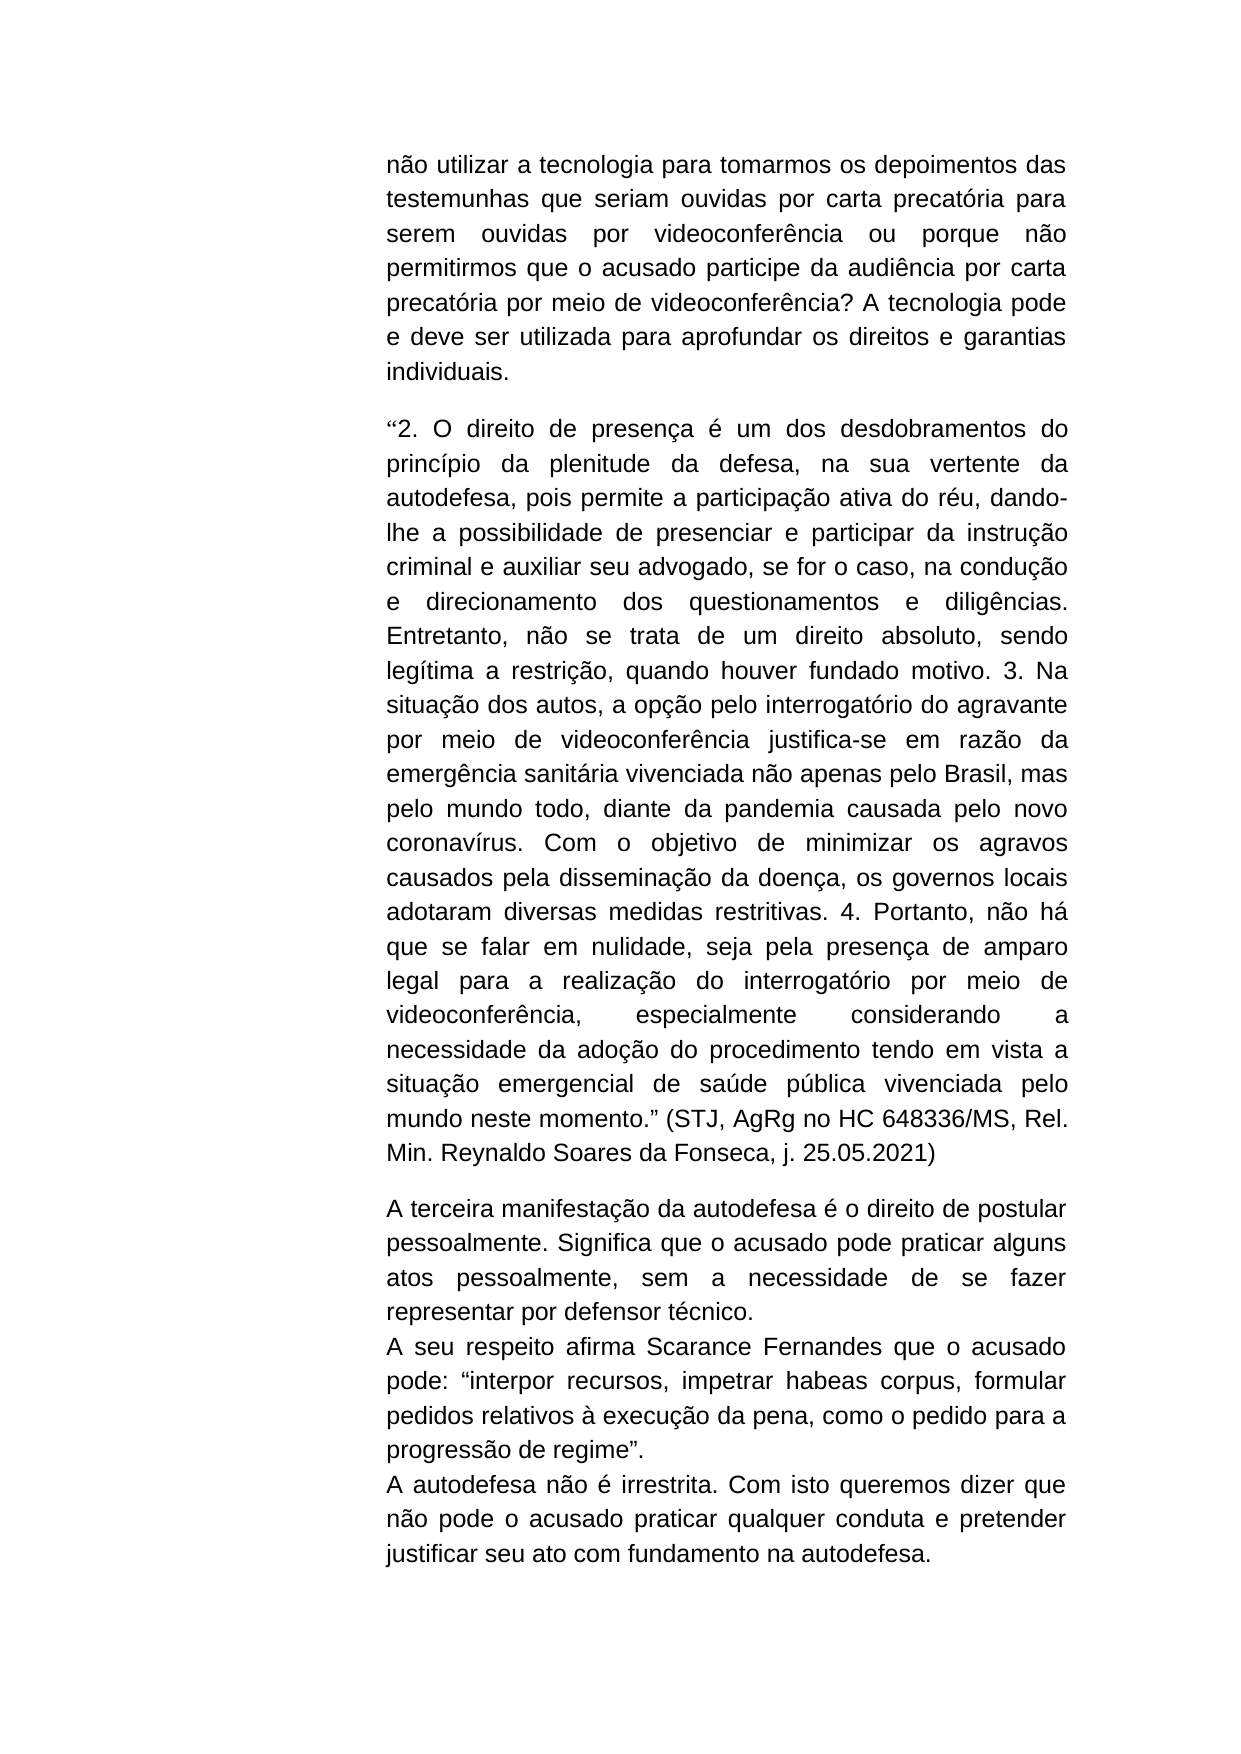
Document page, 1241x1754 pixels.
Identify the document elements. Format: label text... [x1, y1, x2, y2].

text A terceira manifestação da autodefesa é o direito de postular pessoalmente. Significa que o acusado pode praticar alguns atos pessoalmente, sem a necessidade de se fazer representar por defensor técnico. [386, 1194, 1067, 1326]
text A autodefesa não é irrestrita. Com isto queremos dizer que não pode o acusado praticar qualquer conduta e pretender justificar seu ato com fundamento na autodefesa. [386, 1469, 1067, 1567]
text A seu respeito afirma Scarance Fernandes que o acusado pode: “interpor recursos, impetrar habeas corpus, formular pedidos relativos à execução da pena, como o pedido para a progressão de regime”. [386, 1332, 1067, 1464]
text “2. O direito de presença é um dos desdobramentos do princípio da plenitude da defesa, na sua vertente da autodefesa, pois permite a participação ativa do réu, dando-lhe a possibilidade de presenciar e participar da instrução criminal e auxiliar seu advogado, se for o caso, na condução e direcionamento dos questionamentos e diligências. Entretanto, não se trata de um direito absoluto, sendo legítima a restrição, quando houver fundado motivo. 3. Na situação dos autos, a opção pelo interrogatório do agravante por meio de videoconferência justifica-se em razão da emergência sanitária vivenciada não apenas pelo Brasil, mas pelo mundo todo, diante da pandemia causada pelo novo coronavírus. Com o objetivo de minimizar os agravos causados pela disseminação da doença, os governos locais adotaram diversas medidas restritivas. 4. Portanto, não há que se falar em nulidade, seja pela presença de amparo legal para a realização do interrogatório por meio de videoconferência, especialmente considerando a necessidade da adoção do procedimento tendo em vista a situação emergencial de saúde pública vivenciada pelo mundo neste momento.” (STJ, AgRg no HC 648336/MS, Rel. Min. Reynaldo Soares da Fonseca, j. 25.05.2021) [386, 414, 1069, 1167]
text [386, 150, 1067, 386]
